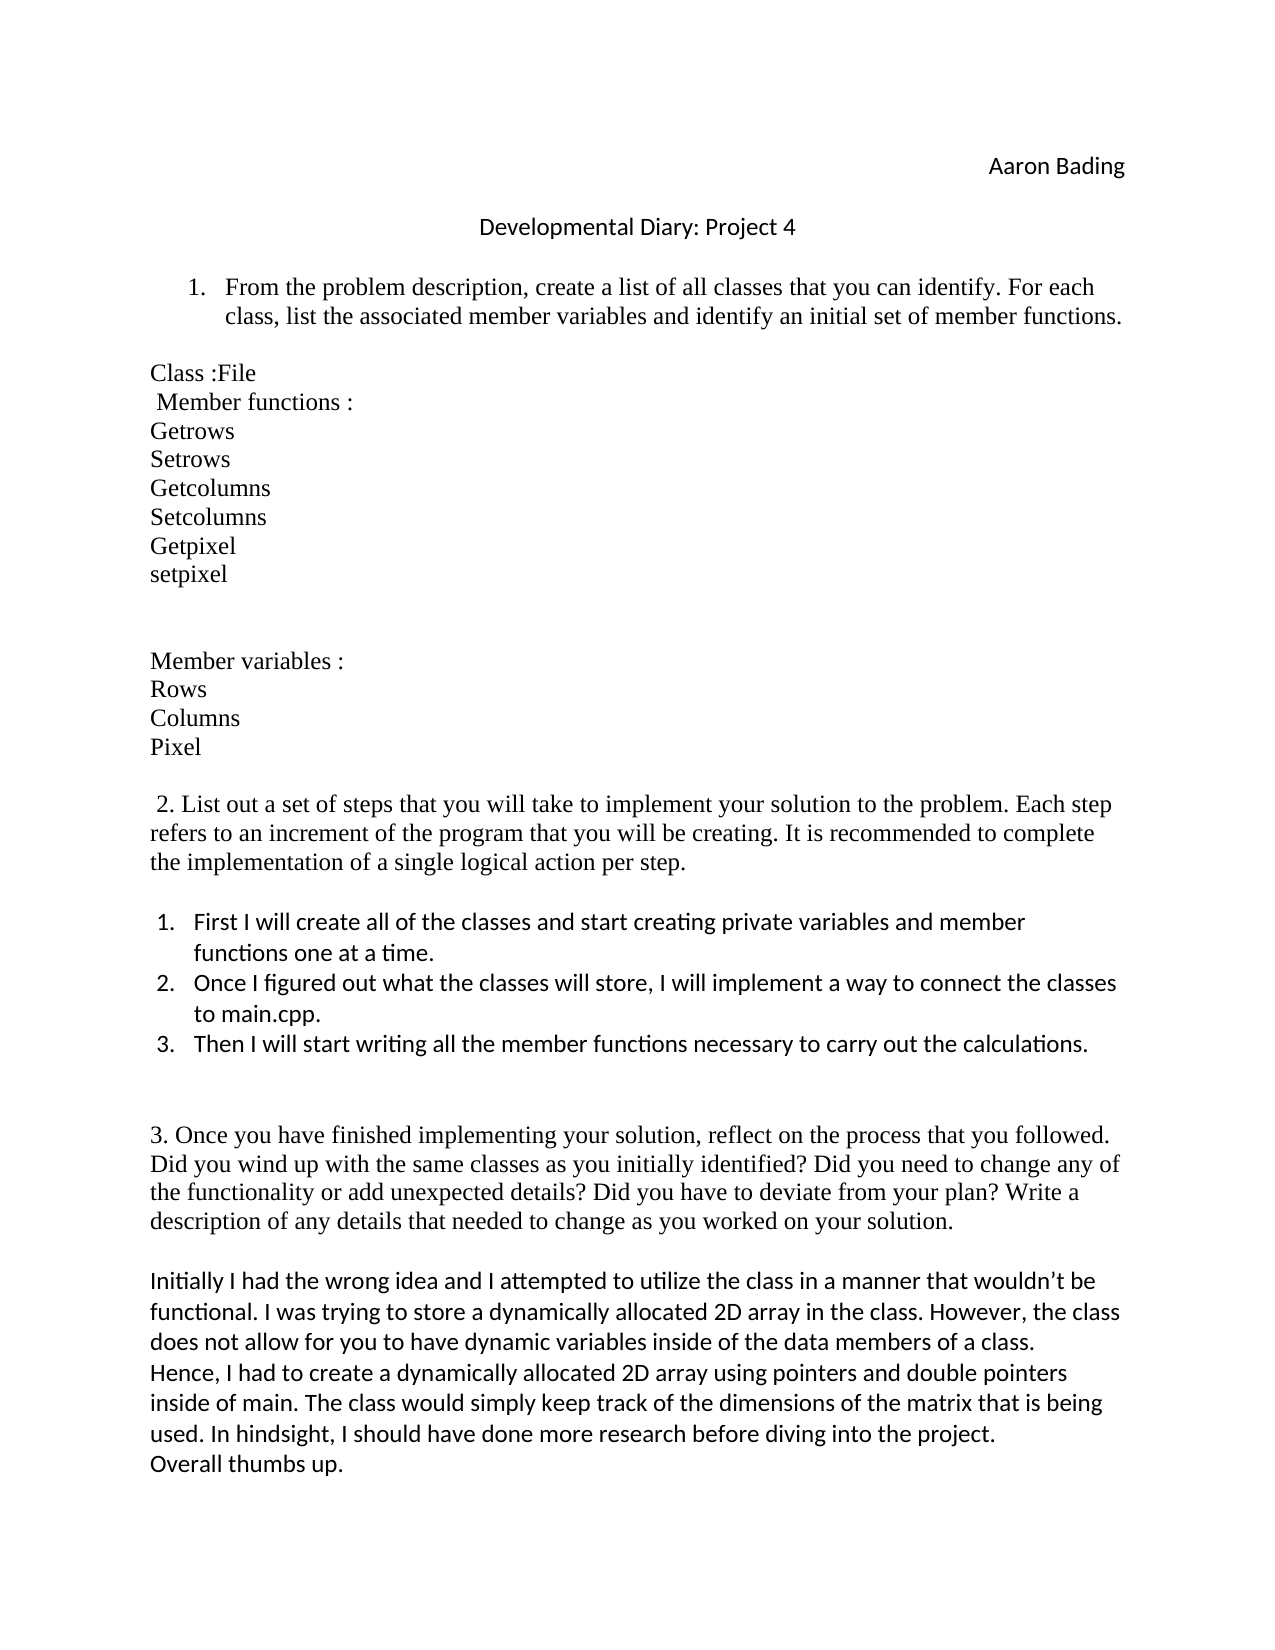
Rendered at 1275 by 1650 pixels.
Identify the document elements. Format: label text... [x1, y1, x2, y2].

text 2. List out a set of steps that you will take to implement your solution to the problem. Each step refers to an increment of the program that you will be creating. It is recommended to complete the implementation of a single logical action per step. [150, 789, 1125, 876]
text Columns [150, 703, 1125, 732]
text Initially I had the wrong idea and I attempted to utilize the class in a manner that wouldn’t be functional. I was trying to store a dynamically allocated 2D array in the class. However, the class does not allow for you to have dynamic variables inside of the data members of a class. [150, 1266, 1125, 1357]
text Hence, I had to create a dynamically allocated 2D array using pointers and double pointers inside of main. The class would simply keep track of the dimensions of the matrix that is being used. In hindsight, I should have done more research before diving into the project. [150, 1357, 1125, 1449]
text Rows [150, 674, 1125, 703]
list From the problem description, create a list of all classes that you can identify. For each class, list the associated member variables and identify an initial set of member functions. [187, 272, 1125, 329]
text setpixel [150, 559, 1125, 588]
text 3. Once you have finished implementing your solution, reflect on the process that you followed. Did you wind up with the same classes as you initially identified? Did you need to change any of the functionality or add unexpected details? Did you have to deviate from your plan? Write a description of any details that needed to change as you worked on your solution. [150, 1120, 1125, 1235]
text Setcolumns [150, 502, 1125, 531]
list Then I will start writing all the member functions necessary to carry out the calculations. [156, 1028, 1125, 1059]
text Member variables : [150, 646, 1125, 674]
list Once I figured out what the classes will store, I will implement a way to connect the classes to main.cpp. [156, 967, 1125, 1028]
text Getrows [150, 416, 1125, 444]
text Pixel [150, 732, 1125, 761]
text Class :File [150, 358, 1125, 387]
text Aaron Bading [150, 150, 1125, 181]
text Member functions : [150, 387, 1125, 416]
text Setrows [150, 444, 1125, 473]
list First I will create all of the classes and start creating private variables and member functions one at a time. [156, 906, 1125, 967]
text Getpixel [150, 531, 1125, 559]
text Overall thumbs up. [150, 1449, 1125, 1479]
text Developmental Diary: Project 4 [150, 211, 1125, 242]
text Getcolumns [150, 473, 1125, 502]
